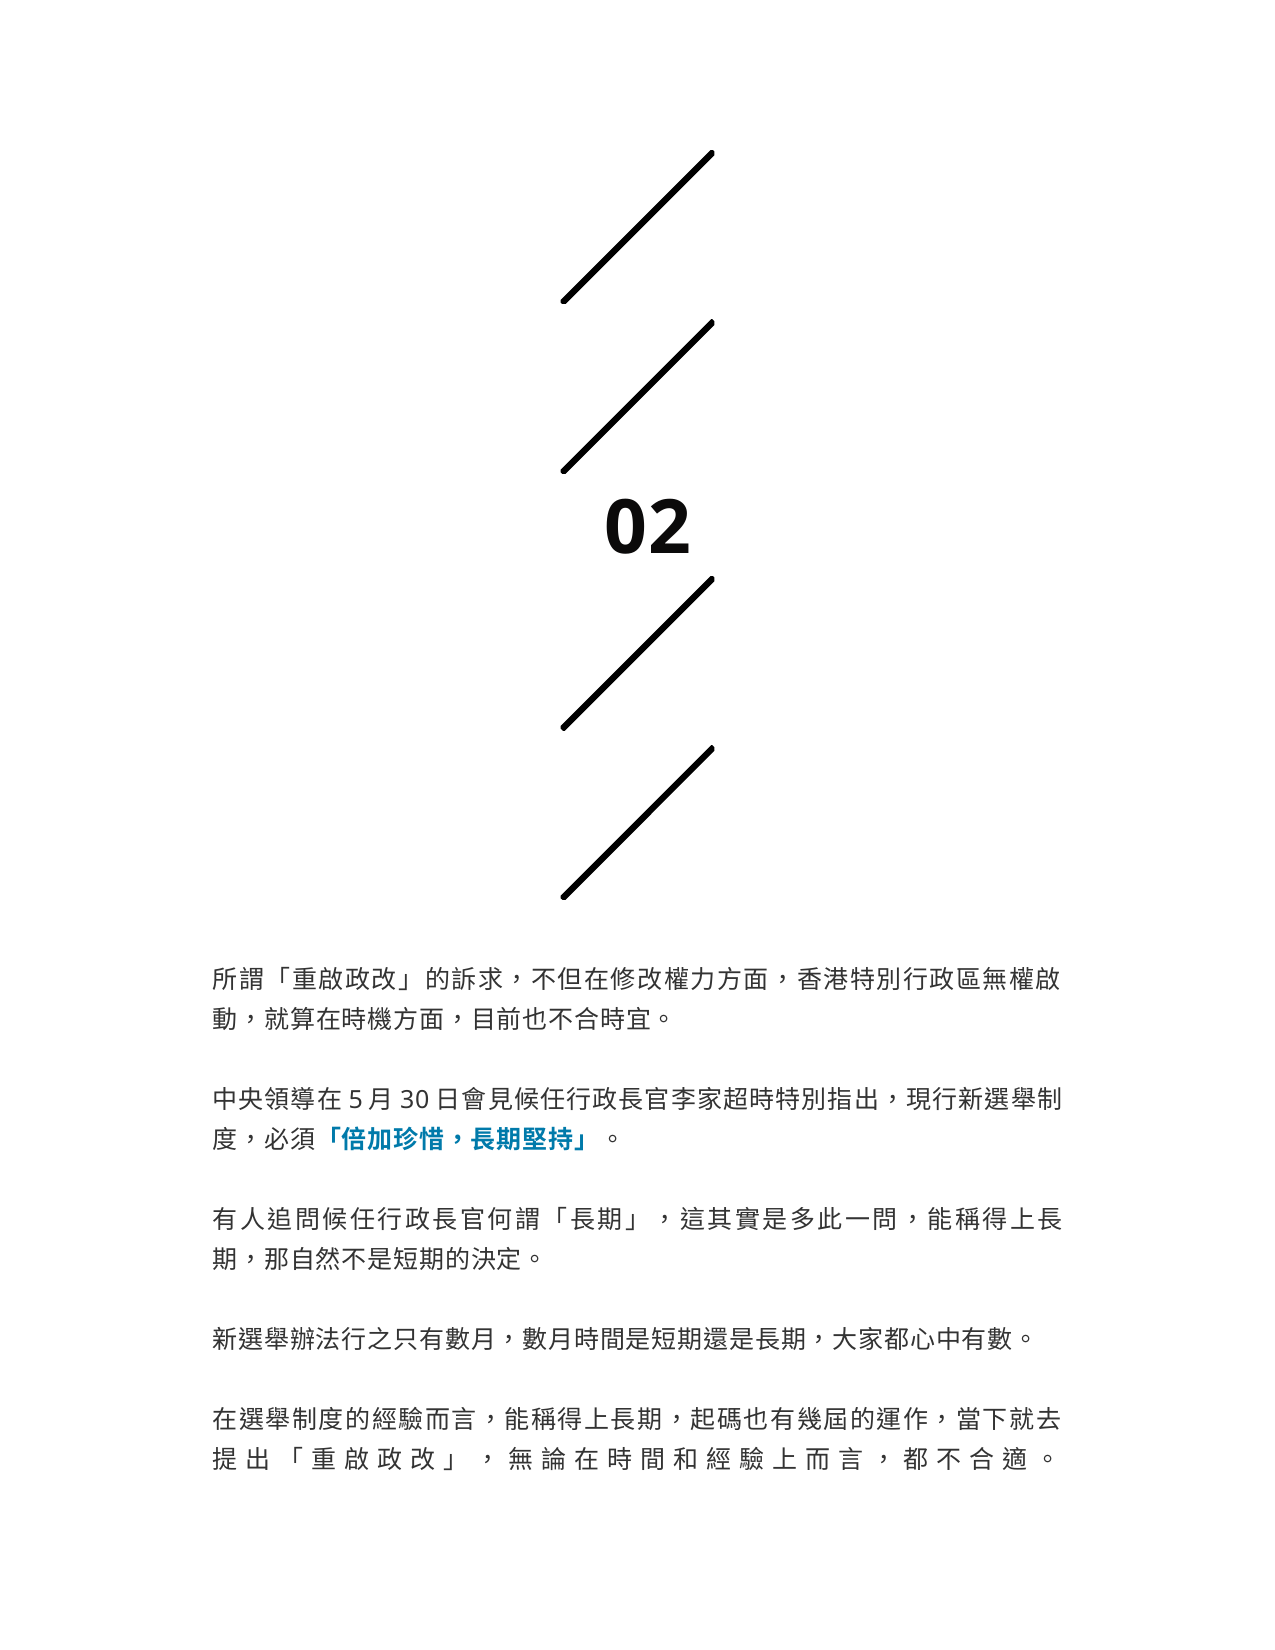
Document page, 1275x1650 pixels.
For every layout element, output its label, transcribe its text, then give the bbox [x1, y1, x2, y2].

text 中央領導在5月30日會見候任行政長官李家超時特別指出，現行新選舉制度，必須「倍加珍惜，長期堅持」。 [212, 1075, 1062, 1155]
text 有人追問候任行政長官何謂「長期」，這其實是多此一問，能稱得上長期，那自然不是短期的決定。 [212, 1195, 1062, 1275]
text 02 [236, 474, 1039, 576]
text 新選舉辦法行之只有數月，數月時間是短期還是長期，大家都心中有數。 [212, 1315, 1062, 1355]
text 所謂「重啟政改」的訴求，不但在修改權力方面，香港特別行政區無權啟動，就算在時機方面，目前也不合時宜。 [212, 955, 1062, 1035]
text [212, 1395, 1062, 1475]
